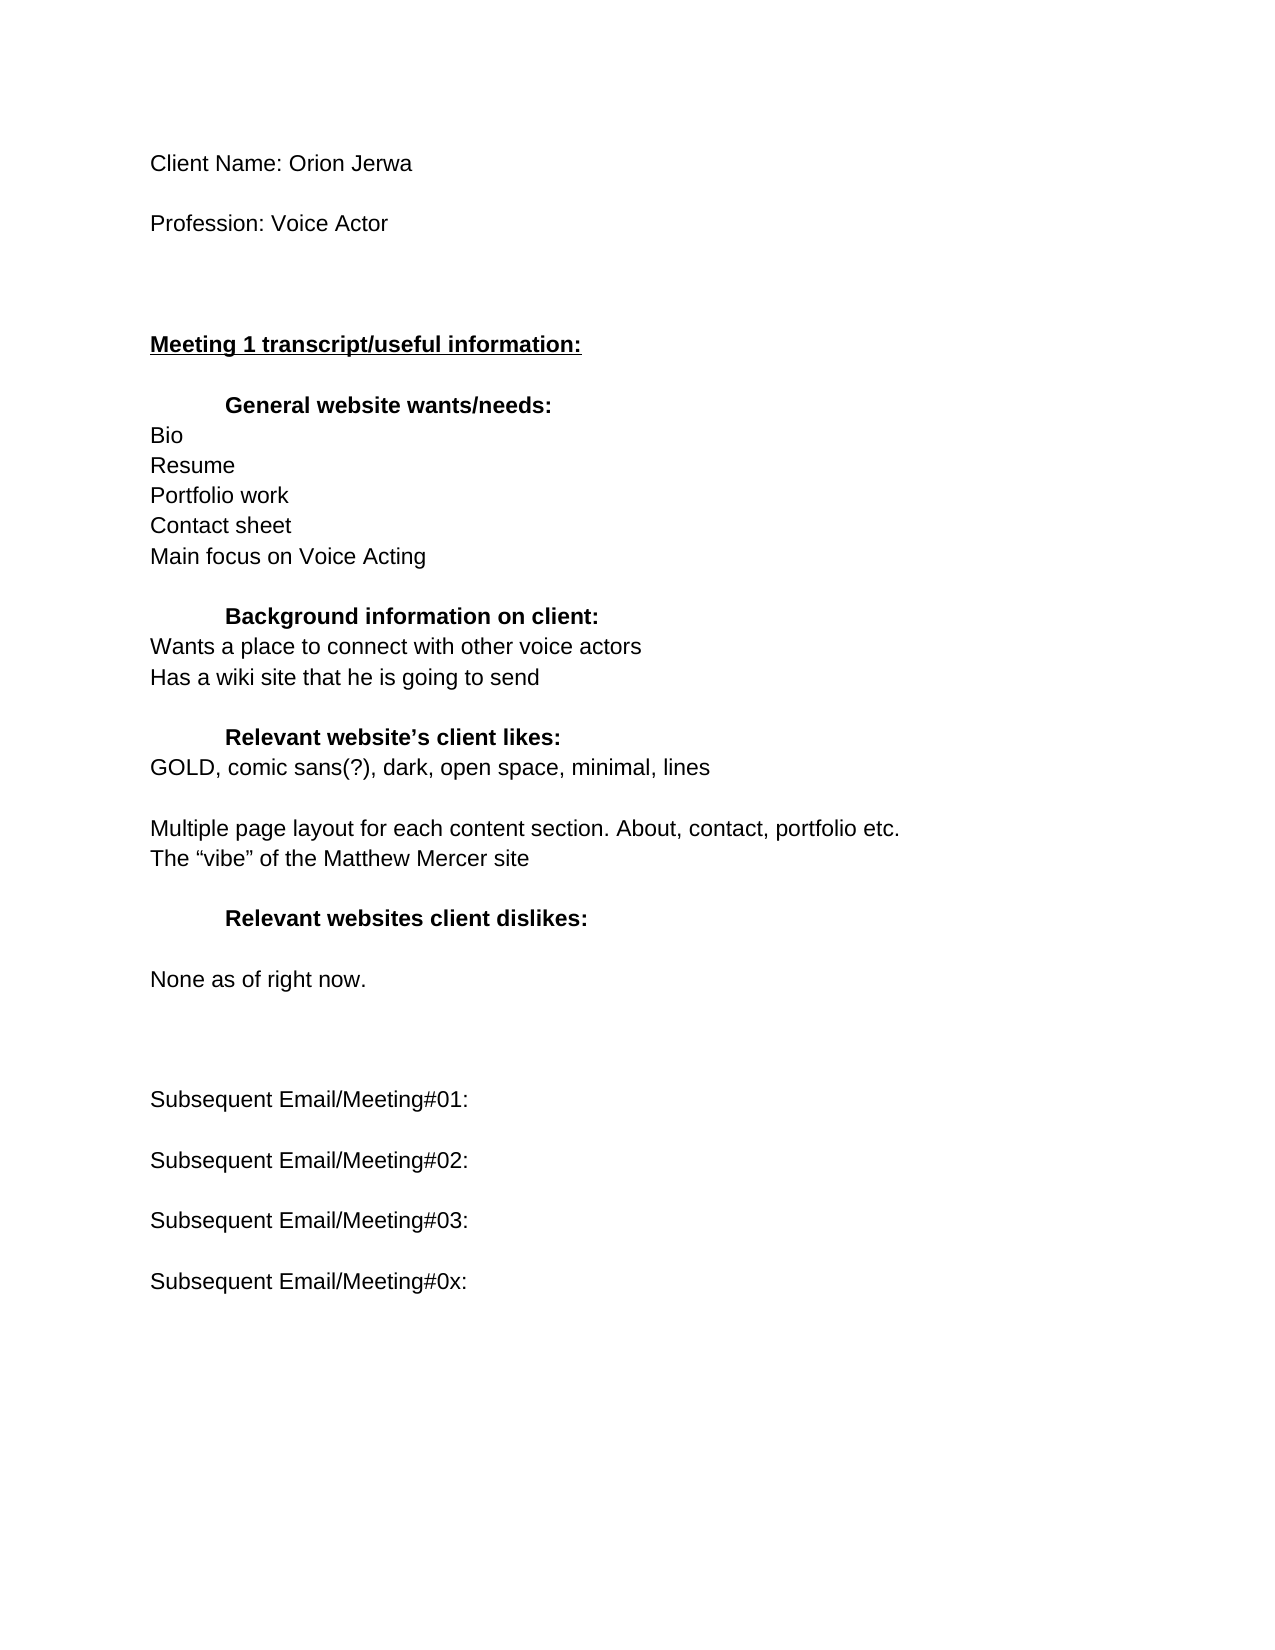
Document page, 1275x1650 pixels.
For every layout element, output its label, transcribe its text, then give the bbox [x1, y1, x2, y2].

text Relevant website’s client likes: GOLD, comic sans(?), dark, open space, minimal, lines [150, 724, 1125, 781]
text Main focus on Voice Acting [150, 543, 1125, 569]
text Client Name: Orion Jerwa [150, 150, 1125, 176]
text Subsequent Email/Meeting#0x: [150, 1268, 1125, 1294]
text Wants a place to connect with other voice actors [150, 633, 1125, 660]
text Relevant websites client dislikes: [150, 905, 1125, 932]
text Has a wiki site that he is going to send [150, 663, 1125, 690]
text Profession: Voice Actor Meeting 1 transcript/useful information: [150, 210, 1125, 358]
text Background information on client: [150, 603, 1125, 629]
text Bio [150, 422, 1125, 448]
text None as of right now. [150, 966, 1125, 992]
text Multiple page layout for each content section. About, contact, portfolio etc. The “vibe” of the Matthew Mercer site [150, 814, 1125, 871]
text Resume [150, 452, 1125, 478]
text Portfolio work [150, 482, 1125, 509]
text Contact sheet [150, 512, 1125, 539]
text General website wants/needs: [150, 392, 1125, 418]
text Subsequent Email/Meeting#01: Subsequent Email/Meeting#02: Subsequent Email/Meeting#03: [150, 1086, 1125, 1234]
